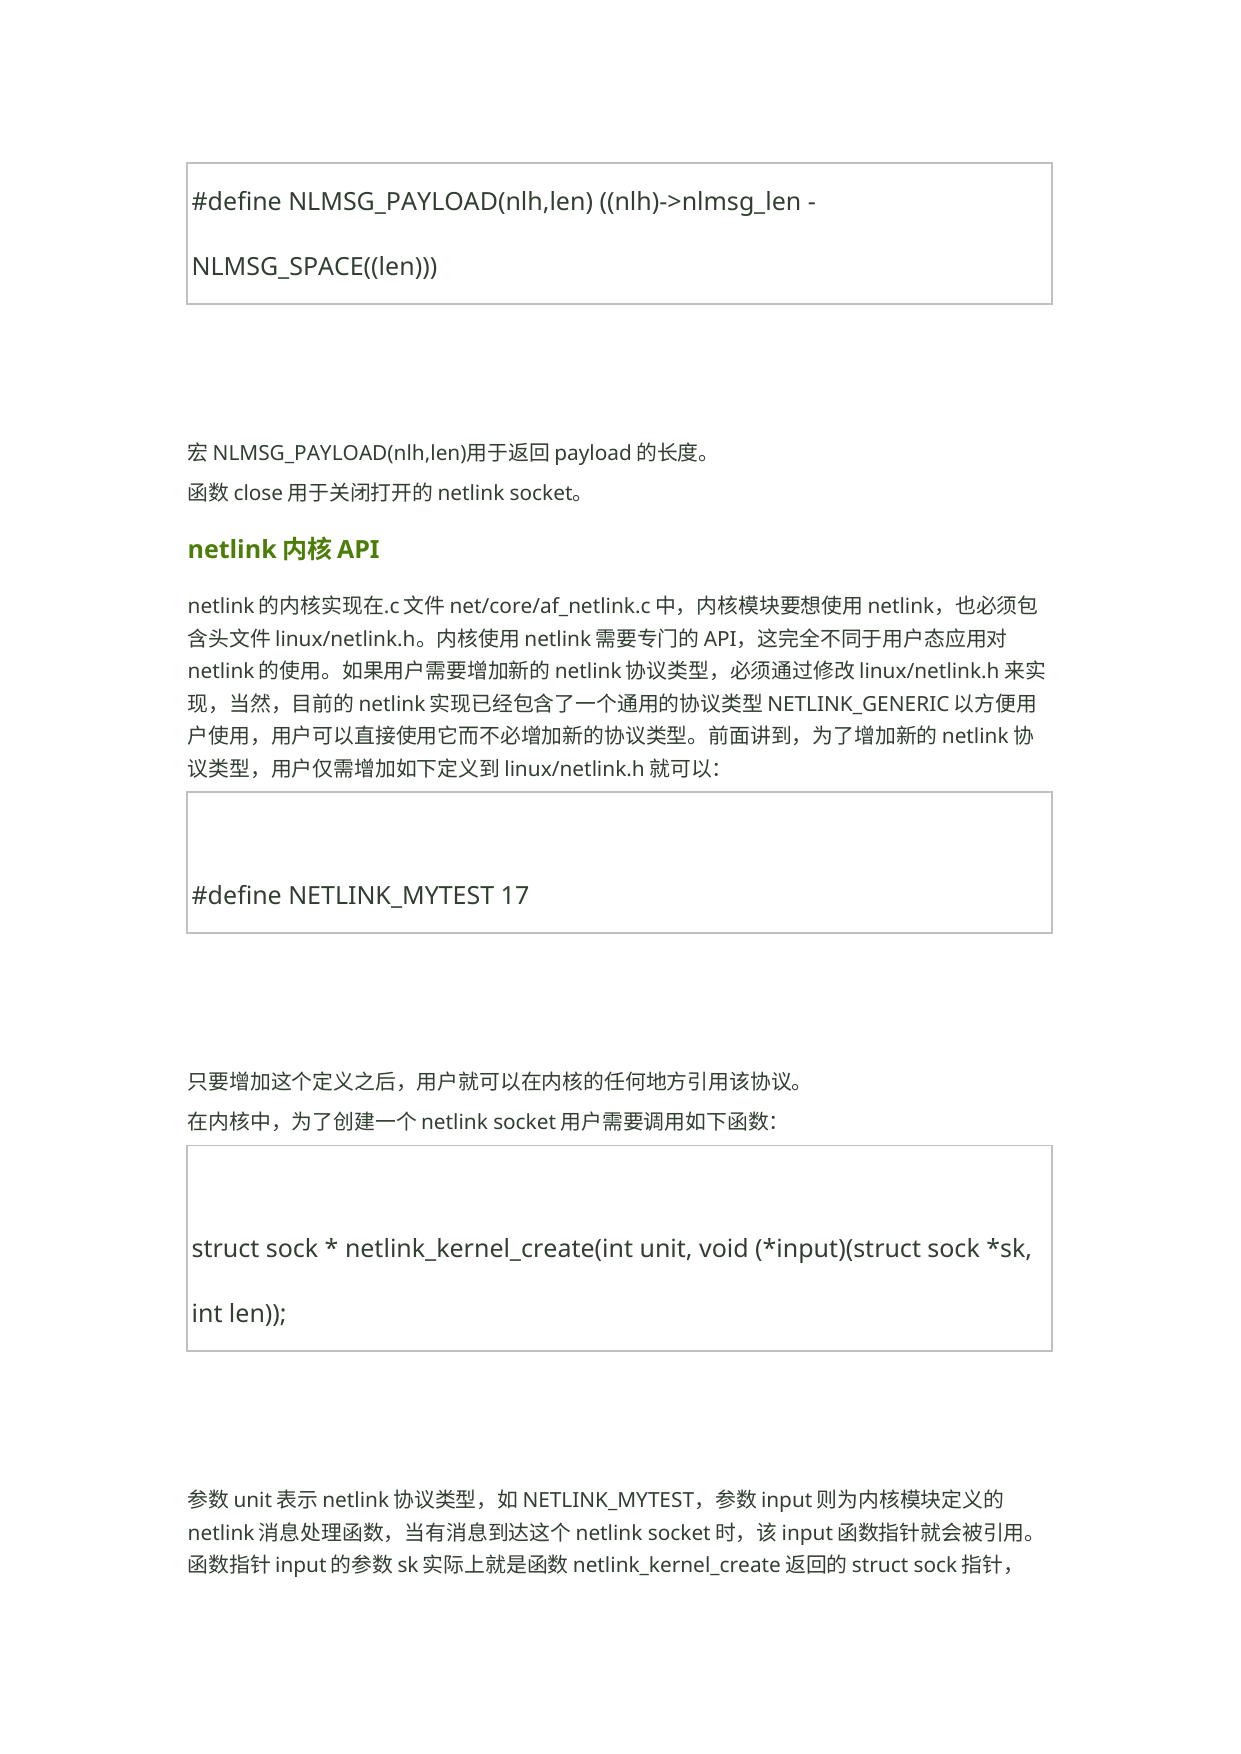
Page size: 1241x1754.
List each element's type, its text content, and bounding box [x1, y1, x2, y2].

text 函数close用于关闭打开的netlink socket。 [187, 475, 1053, 508]
text netlink的内核实现在.c文件net/core/af_netlink.c中，内核模块要想使用netlink，也必须包含头文件linux/netlink.h。内核使用netlink需要专门的API，这完全不同于用户态应用对netlink的使用。如果用户需要增加新的netlink协议类型，必须通过修改linux/netlink.h来实现，当然，目前的netlink实现已经包含了一个通用的协议类型NETLINK_GENERIC以方便用户使用，用户可以直接使用它而不必增加新的协议类型。前面讲到，为了增加新的netlink协议类型，用户仅需增加如下定义到linux/netlink.h就可以： [187, 588, 1053, 783]
table_header struct sock * netlink_kernel_create(int unit, void (*input)(struct sock *sk, int len)); [188, 1146, 1051, 1350]
text 只要增加这个定义之后，用户就可以在内核的任何地方引用该协议。 [187, 1064, 1053, 1096]
table_header #define NETLINK_MYTEST 17 [188, 793, 1051, 932]
table_header #define NLMSG_PAYLOAD(nlh,len) ((nlh)->nlmsg_len - NLMSG_SPACE((len))) [188, 164, 1051, 303]
text 在内核中，为了创建一个netlink socket用户需要调用如下函数： [187, 1104, 1053, 1137]
text 宏NLMSG_PAYLOAD(nlh,len)用于返回payload的长度。 [187, 435, 1053, 467]
text netlink内核API [187, 515, 1053, 580]
